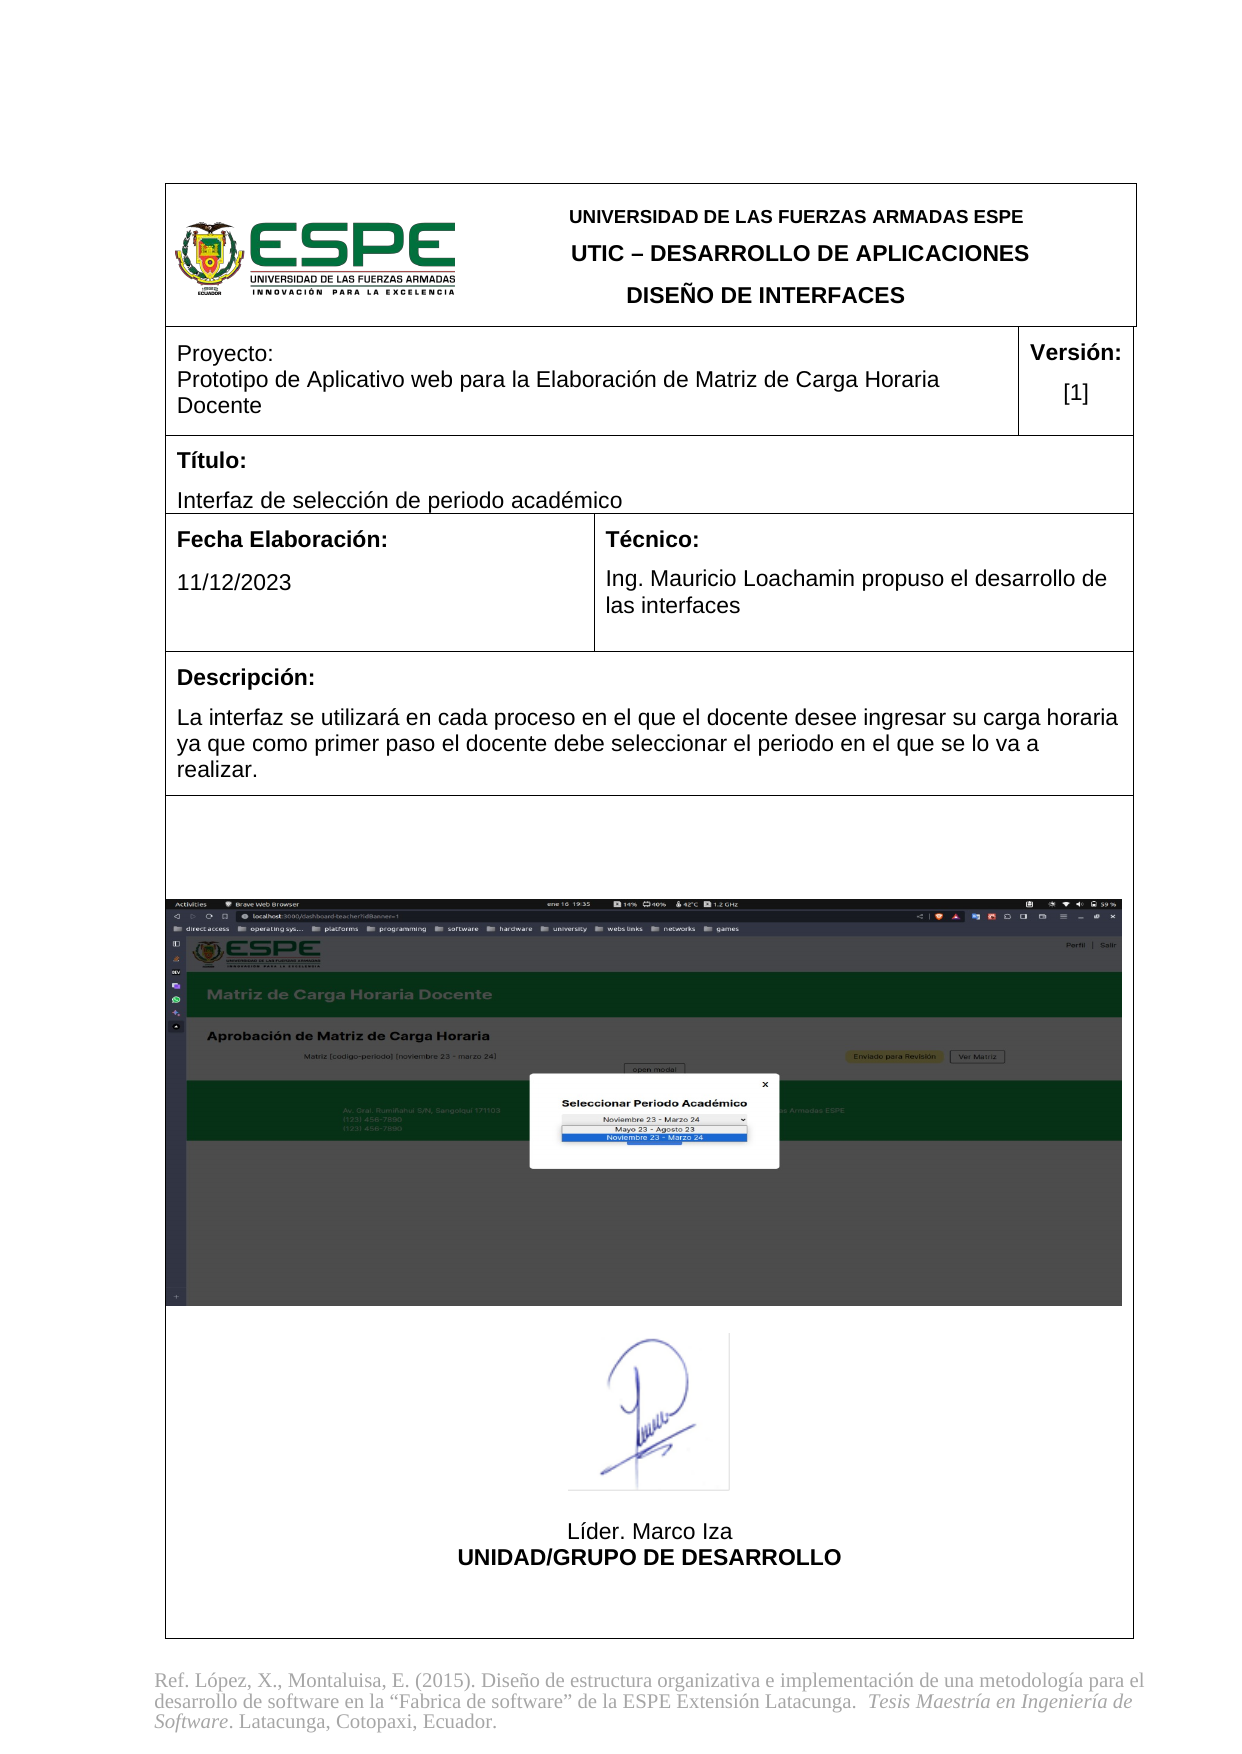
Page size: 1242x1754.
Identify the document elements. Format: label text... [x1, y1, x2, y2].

table_header [166, 184, 464, 326]
table_cell Fecha Elaboración: 11/12/2023 [166, 514, 594, 651]
table_cell Descripción: La interfaz se utilizará en cada proceso en el que el docente desee ingresar su carga horaria ya que como primer paso el docente debe seleccionar el periodo en el que se lo va a realizar. [166, 652, 1133, 795]
table_header UNIVERSIDAD DE LAS FUERZAS ARMADAS ESPE UTIC – DESARROLLO DE APLICACIONES DISEÑO DE INTERFACES [464, 184, 1136, 326]
table_cell Líder. Marco Iza UNIDAD/GRUPO DE DESARROLLO Nombre del Técnico UNIDAD/GRUPO DE DESARROLLO [166, 796, 1133, 1638]
table_cell Versión: [1] [1019, 327, 1133, 434]
picture [166, 899, 1122, 1306]
table_cell Proyecto: Prototipo de Aplicativo web para la Elaboración de Matriz de Carga Horaria Docente [166, 327, 1018, 434]
table_cell Título: Interfaz de selección de periodo académico [166, 436, 1133, 513]
picture [175, 222, 455, 295]
table_cell Técnico: Ing. Mauricio Loachamin propuso el desarrollo de las interfaces [595, 514, 1133, 651]
picture [568, 1333, 731, 1492]
